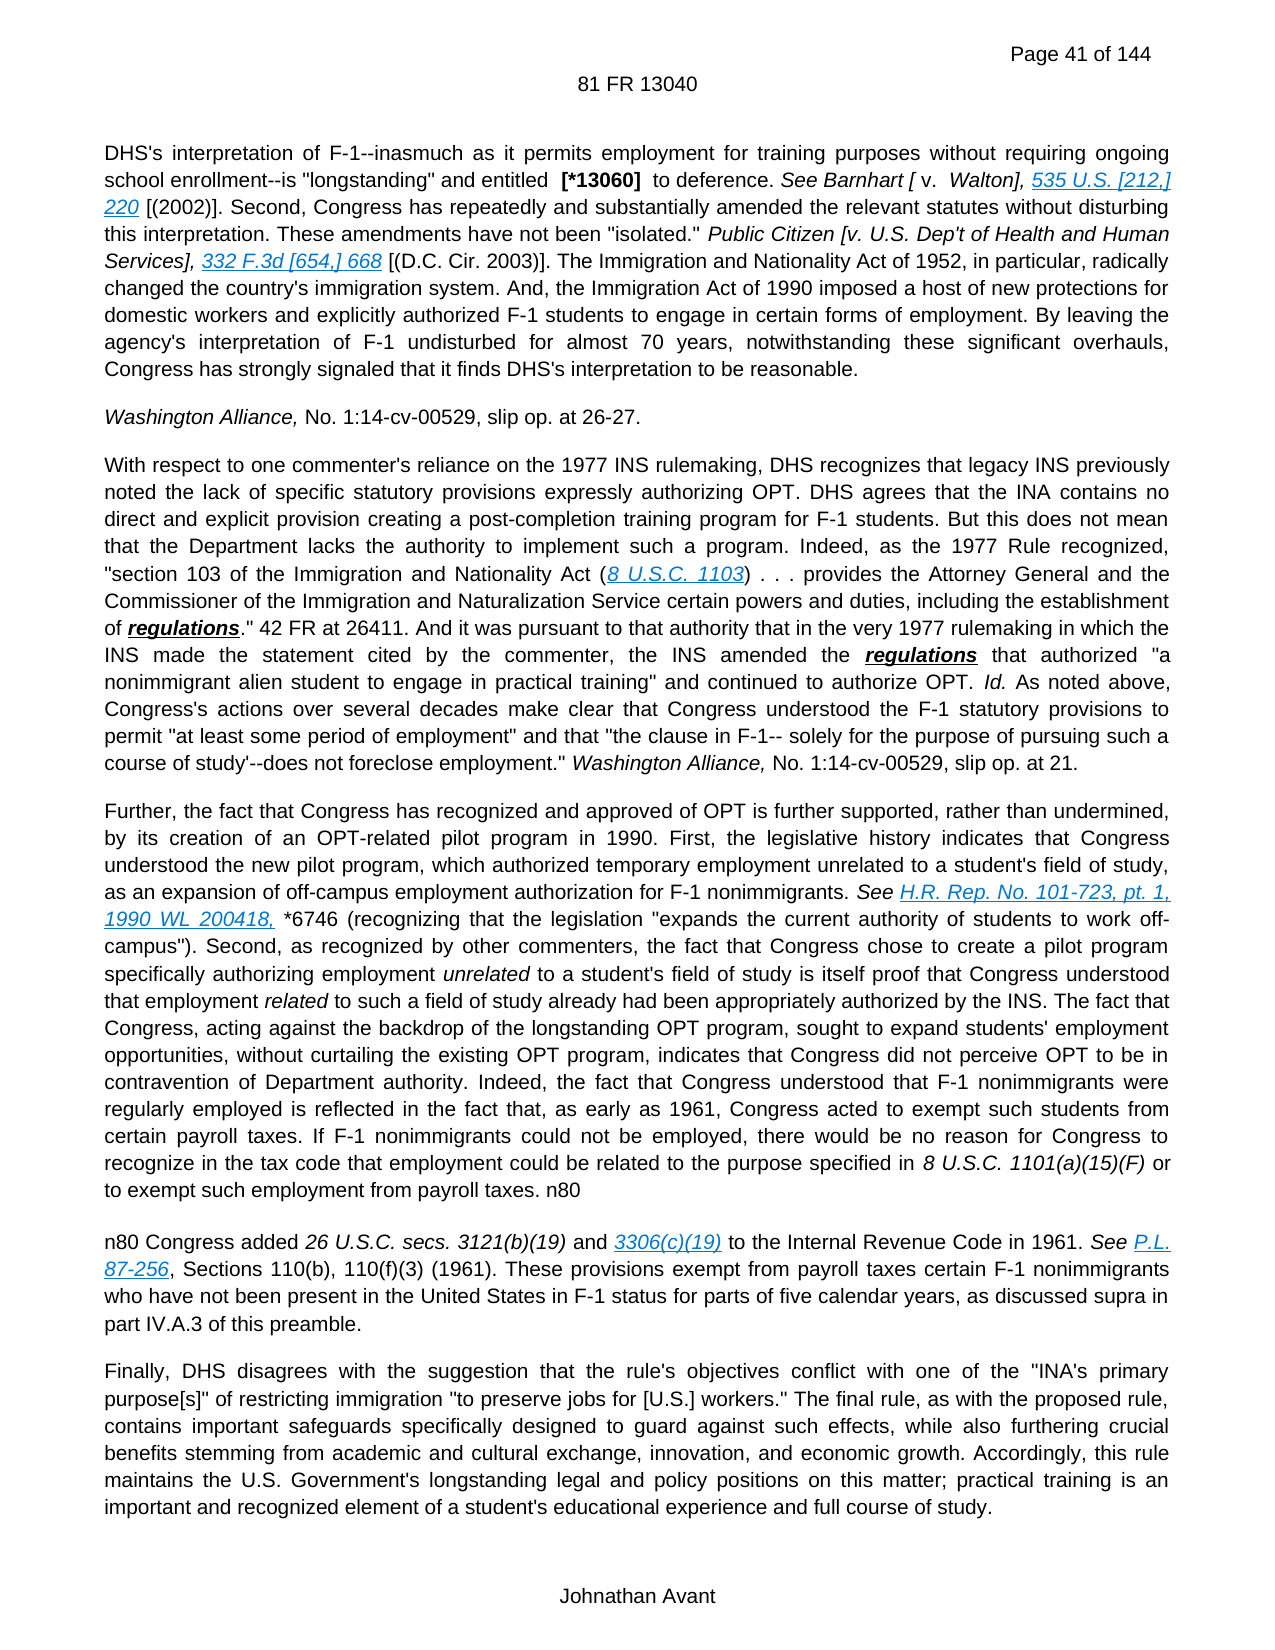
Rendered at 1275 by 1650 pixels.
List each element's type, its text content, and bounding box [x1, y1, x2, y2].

text n80 Congress added 26 U.S.C. secs. 3121(b)(19) and 3306(c)(19) to the Internal Revenue Code in 1961. See P.L. 87-256, Sections 110(b), 110(f)(3) (1961). These provisions exempt from payroll taxes certain F-1 nonimmigrants who have not been present in the United States in F-1 status for parts of five calendar years, as discussed supra in part IV.A.3 of this preamble. [104, 1227, 1171, 1335]
text Finally, DHS disagrees with the suggestion that the rule's objectives conflict with one of the "INA's primary purpose[s]" of restricting immigration "to preserve jobs for [U.S.] workers." The final rule, as with the proposed rule, contains important safeguards specifically designed to guard against such effects, while also furthering crucial benefits stemming from academic and cultural exchange, innovation, and economic growth. Accordingly, this rule maintains the U.S. Government's longstanding legal and policy positions on this matter; practical training is an important and recognized element of a student's educational experience and full course of study. [104, 1356, 1171, 1519]
text Further, the fact that Congress has recognized and approved of OPT is further supported, rather than undermined, by its creation of an OPT-related pilot program in 1990. First, the legislative history indicates that Congress understood the new pilot program, which authorized temporary employment unrelated to a student's field of study, as an expansion of off-campus employment authorization for F-1 nonimmigrants. See H.R. Rep. No. 101-723, pt. 1, 1990 WL 200418, *6746 (recognizing that the legislation "expands the current authority of students to work off-campus"). Second, as recognized by other commenters, the fact that Congress chose to create a pilot program specifically authorizing employment unrelated to a student's field of study is itself proof that Congress understood that employment related to such a field of study already had been appropriately authorized by the INS. The fact that Congress, acting against the backdrop of the longstanding OPT program, sought to expand students' employment opportunities, without curtailing the existing OPT program, indicates that Congress did not perceive OPT to be in contravention of Department authority. Indeed, the fact that Congress understood that F-1 nonimmigrants were regularly employed is reflected in the fact that, as early as 1961, Congress acted to exempt such students from certain payroll taxes. If F-1 nonimmigrants could not be employed, there would be no reason for Congress to recognize in the tax code that employment could be related to the purpose specified in 8 U.S.C. 1101(a)(15)(F) or to exempt such employment from payroll taxes. n80 [104, 796, 1171, 1202]
text With respect to one commenter's reliance on the 1977 INS rulemaking, DHS recognizes that legacy INS previously noted the lack of specific statutory provisions expressly authorizing OPT. DHS agrees that the INA contains no direct and explicit provision creating a post-completion training program for F-1 students. But this does not mean that the Department lacks the authority to implement such a program. Indeed, as the 1977 Rule recognized, "section 103 of the Immigration and Nationality Act (8 U.S.C. 1103) . . . provides the Attorney General and the Commissioner of the Immigration and Naturalization Service certain powers and duties, including the establishment of regulations." 42 FR at 26411. And it was pursuant to that authority that in the very 1977 rulemaking in which the INS made the statement cited by the commenter, the INS amended the regulations that authorized "a nonimmigrant alien student to engage in practical training" and continued to authorize OPT. Id. As noted above, Congress's actions over several decades make clear that Congress understood the F-1 statutory provisions to permit "at least some period of employment" and that "the clause in F-1-- solely for the purpose of pursuing such a course of study'--does not foreclose employment." Washington Alliance, No. 1:14-cv-00529, slip op. at 21. [104, 450, 1171, 775]
text DHS's interpretation of F-1--inasmuch as it permits employment for training purposes without requiring ongoing school enrollment--is "longstanding" and entitled [*13060] to deference. See Barnhart [ v. Walton], 535 U.S. [212,] 220 [(2002)]. Second, Congress has repeatedly and substantially amended the relevant statutes without disturbing this interpretation. These amendments have not been "isolated." Public Citizen [v. U.S. Dep't of Health and Human Services], 332 F.3d [654,] 668 [(D.C. Cir. 2003)]. The Immigration and Nationality Act of 1952, in particular, radically changed the country's immigration system. And, the Immigration Act of 1990 imposed a host of new protections for domestic workers and explicitly authorized F-1 students to engage in certain forms of employment. By leaving the agency's interpretation of F-1 undisturbed for almost 70 years, notwithstanding these significant overhauls, Congress has strongly signaled that it finds DHS's interpretation to be reasonable. [104, 137, 1171, 381]
text Washington Alliance, No. 1:14-cv-00529, slip op. at 26-27. [104, 402, 1171, 429]
